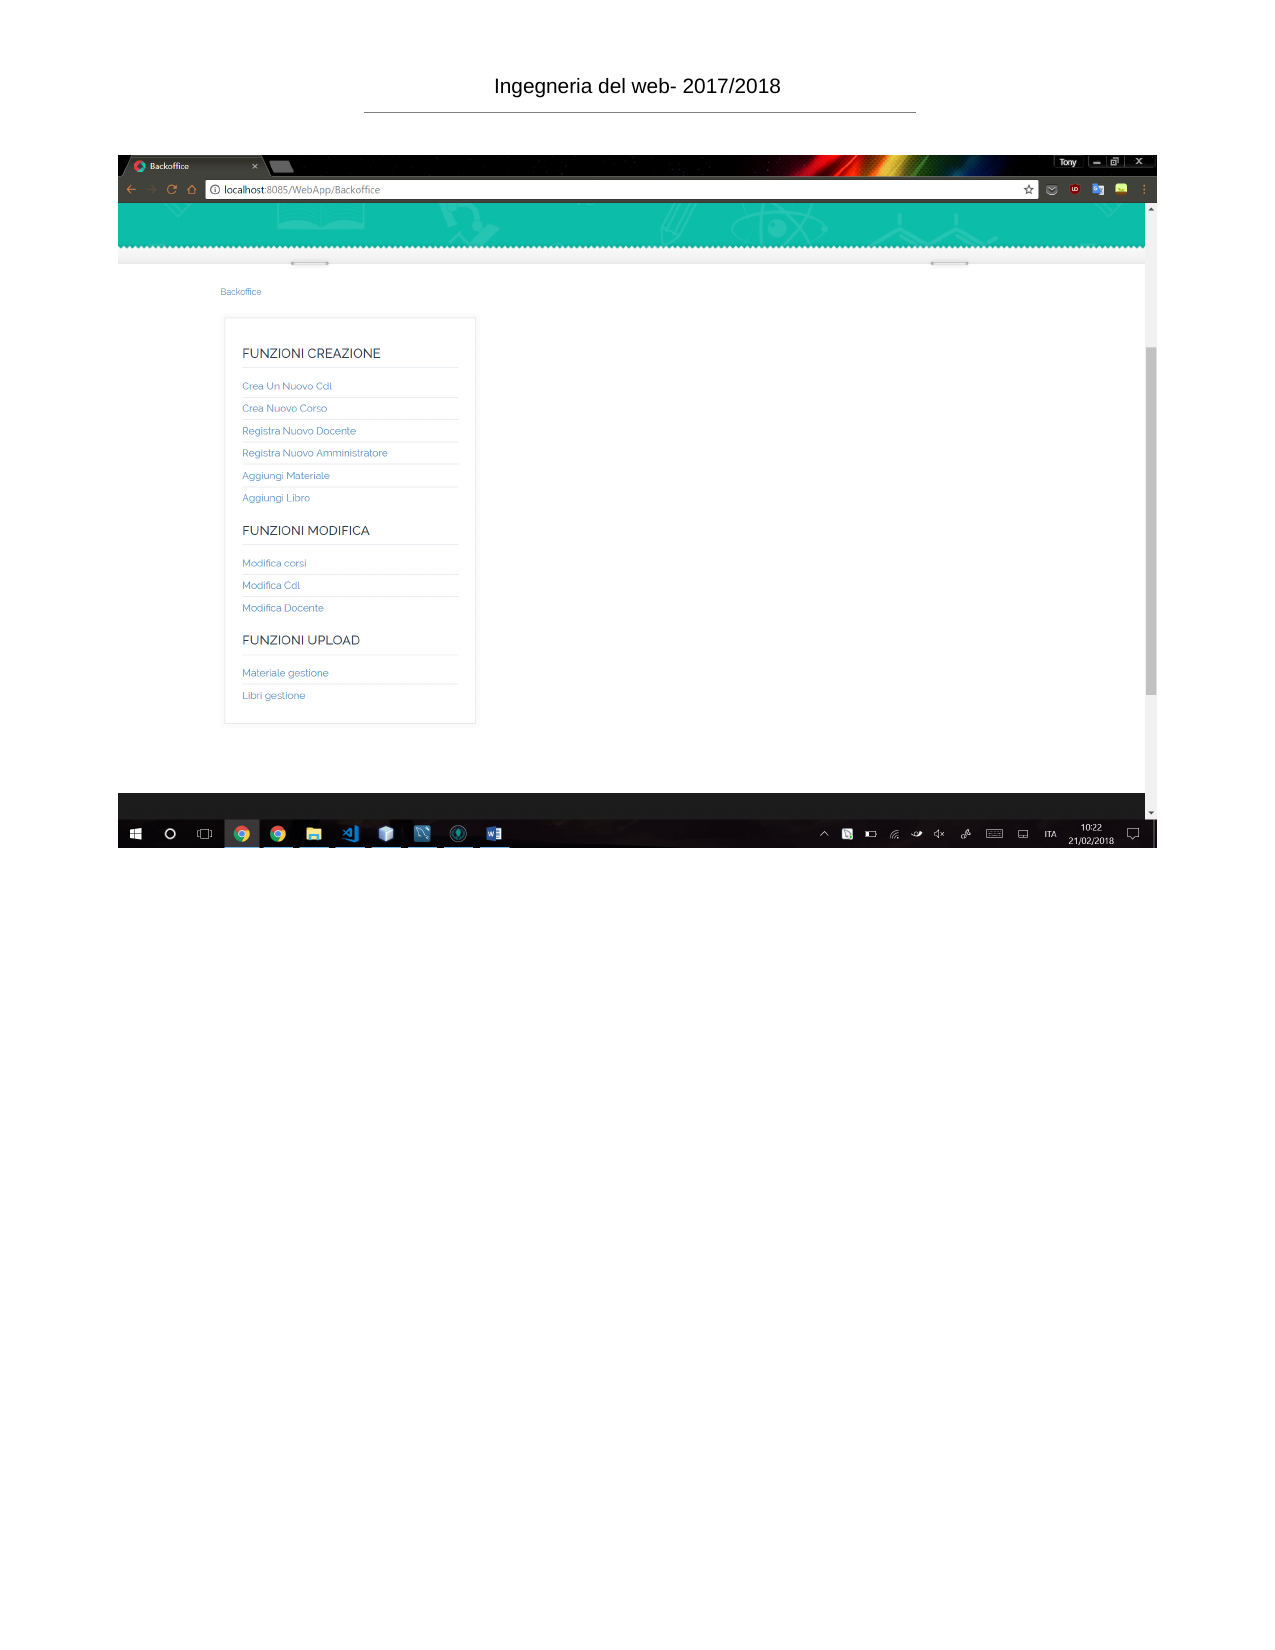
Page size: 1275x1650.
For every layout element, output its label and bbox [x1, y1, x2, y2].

picture [118, 155, 1157, 848]
